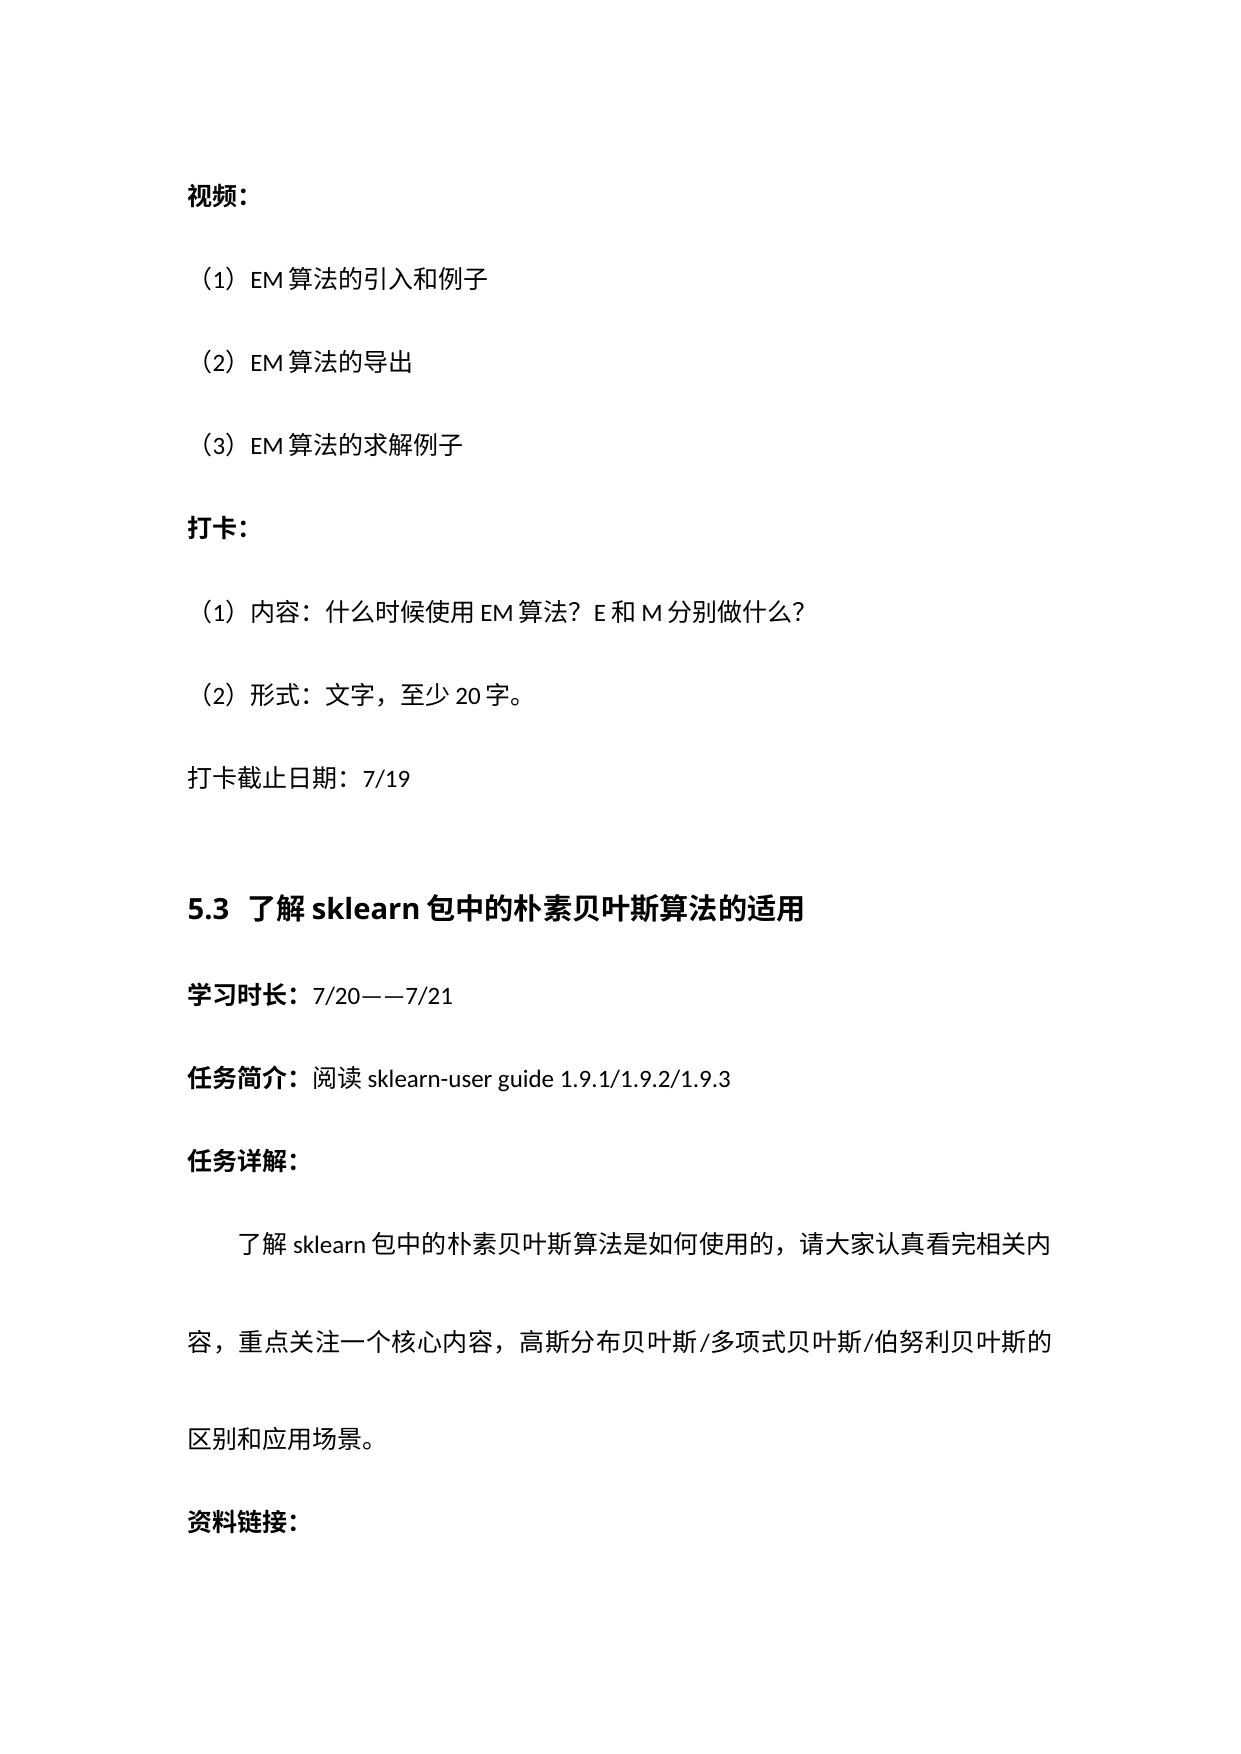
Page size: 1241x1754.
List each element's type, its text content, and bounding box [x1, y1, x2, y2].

text 了解sklearn包中的朴素贝叶斯算法是如何使用的，请大家认真看完相关内容，重点关注一个核心内容，高斯分布贝叶斯/多项式贝叶斯/伯努利贝叶斯的区别和应用场景。 [187, 1210, 1053, 1470]
text 打卡截止日期：7/19 [187, 744, 1053, 809]
subtitle 了解sklearn包中的朴素贝叶斯算法的适用 [187, 875, 1053, 940]
text 打卡： [187, 494, 1053, 559]
text 资料链接： [187, 1488, 1053, 1553]
text 学习时长：7/20——7/21 [187, 961, 1053, 1026]
text （2）EM算法的导出 [187, 328, 1053, 393]
text （3）EM算法的求解例子 [187, 411, 1053, 476]
text 任务详解： [187, 1127, 1053, 1192]
text （1）EM算法的引入和例子 [187, 245, 1053, 310]
text （1）内容：什么时候使用EM算法？E和M分别做什么？ [187, 578, 1053, 643]
text （2）形式：文字，至少20字。 [187, 661, 1053, 726]
text 任务简介：阅读sklearn-user guide 1.9.1/1.9.2/1.9.3 [187, 1044, 1053, 1109]
text 视频： [187, 162, 1053, 227]
